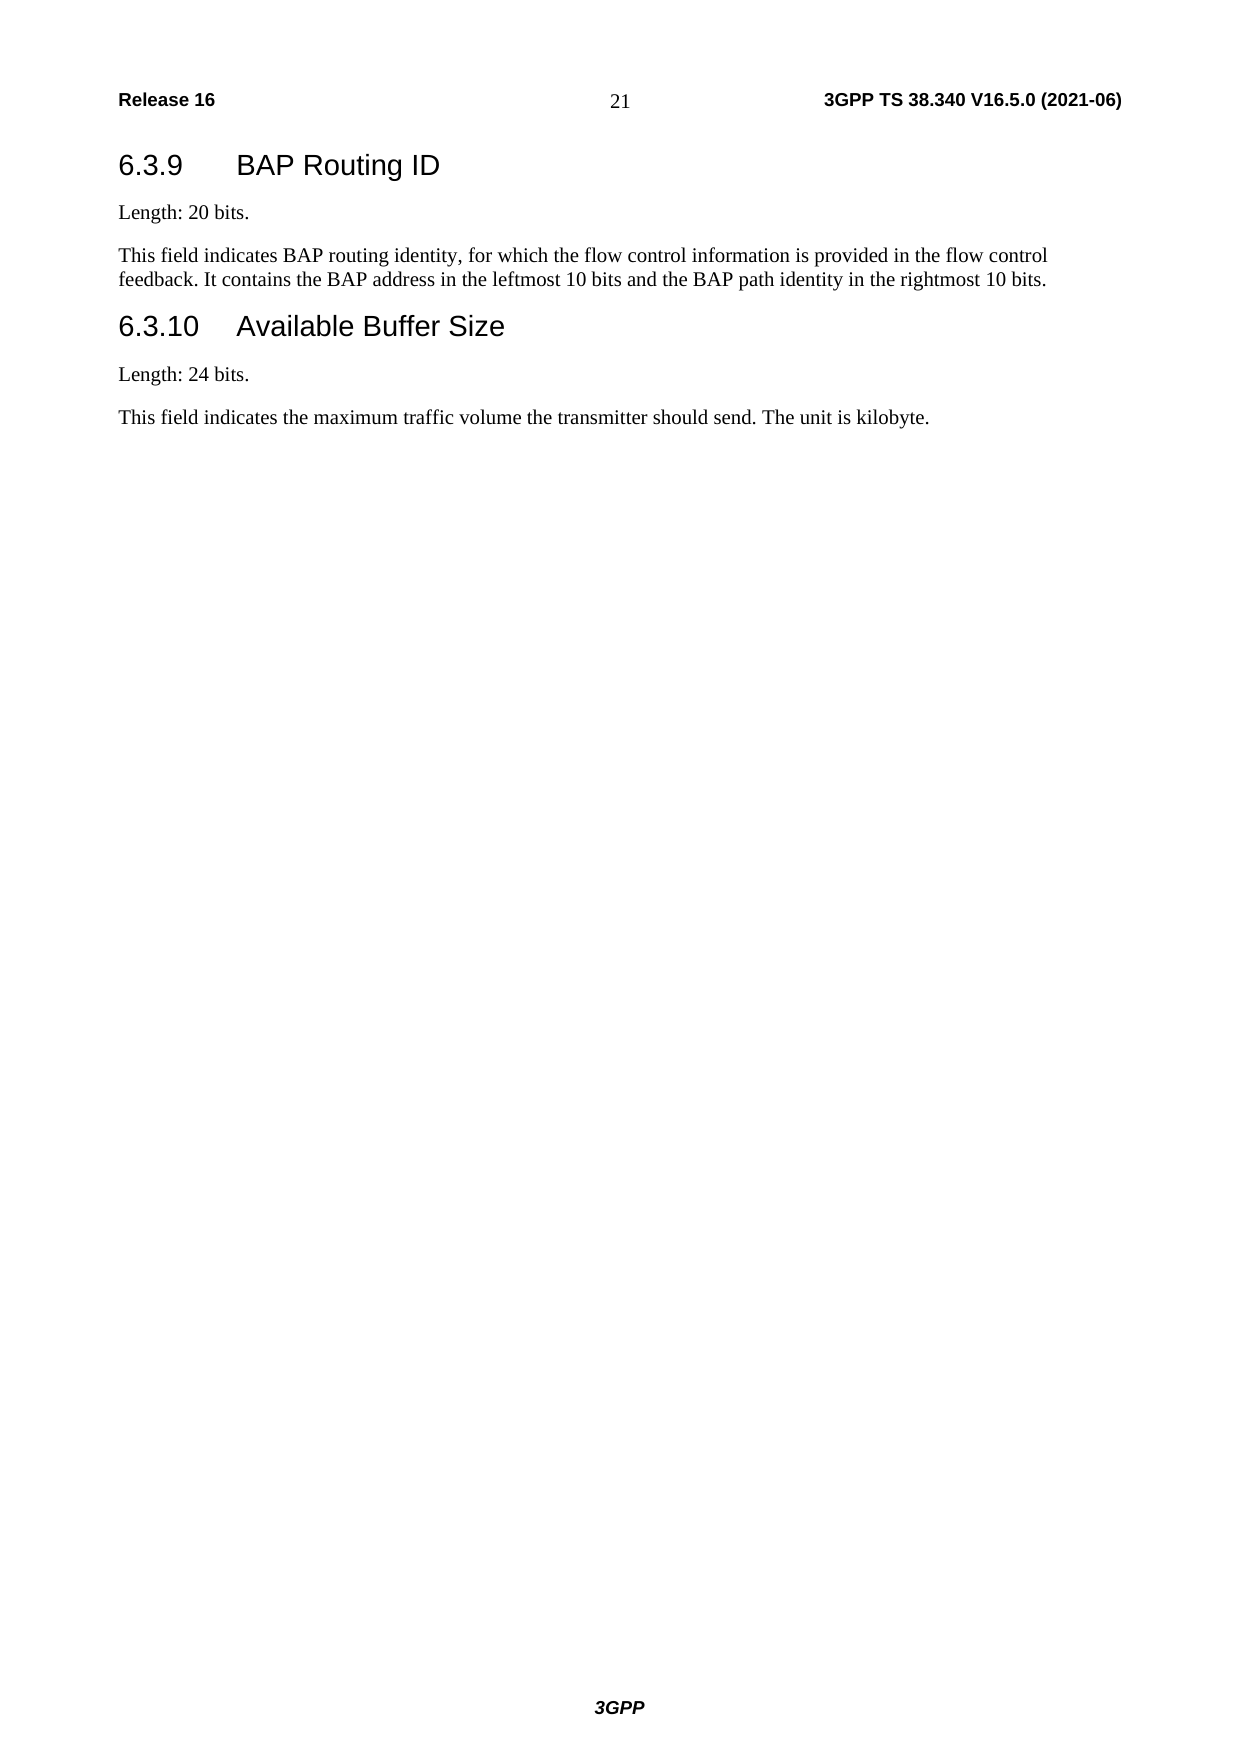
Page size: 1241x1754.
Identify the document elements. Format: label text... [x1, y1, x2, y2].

subtitle 6.3.10 Available Buffer Size [118, 309, 1122, 343]
subtitle 6.3.9 BAP Routing ID [118, 147, 1122, 181]
text This field indicates BAP routing identity, for which the flow control information is provided in the flow control feedback. It contains the BAP address in the leftmost 10 bits and the BAP path identity in the rightmost 10 bits. [118, 243, 1122, 291]
text This field indicates the maximum traffic volume the transmitter should send. The unit is kilobyte. [118, 404, 1122, 429]
text Length: 20 bits. [118, 200, 1122, 224]
text Length: 24 bits. [118, 362, 1122, 386]
